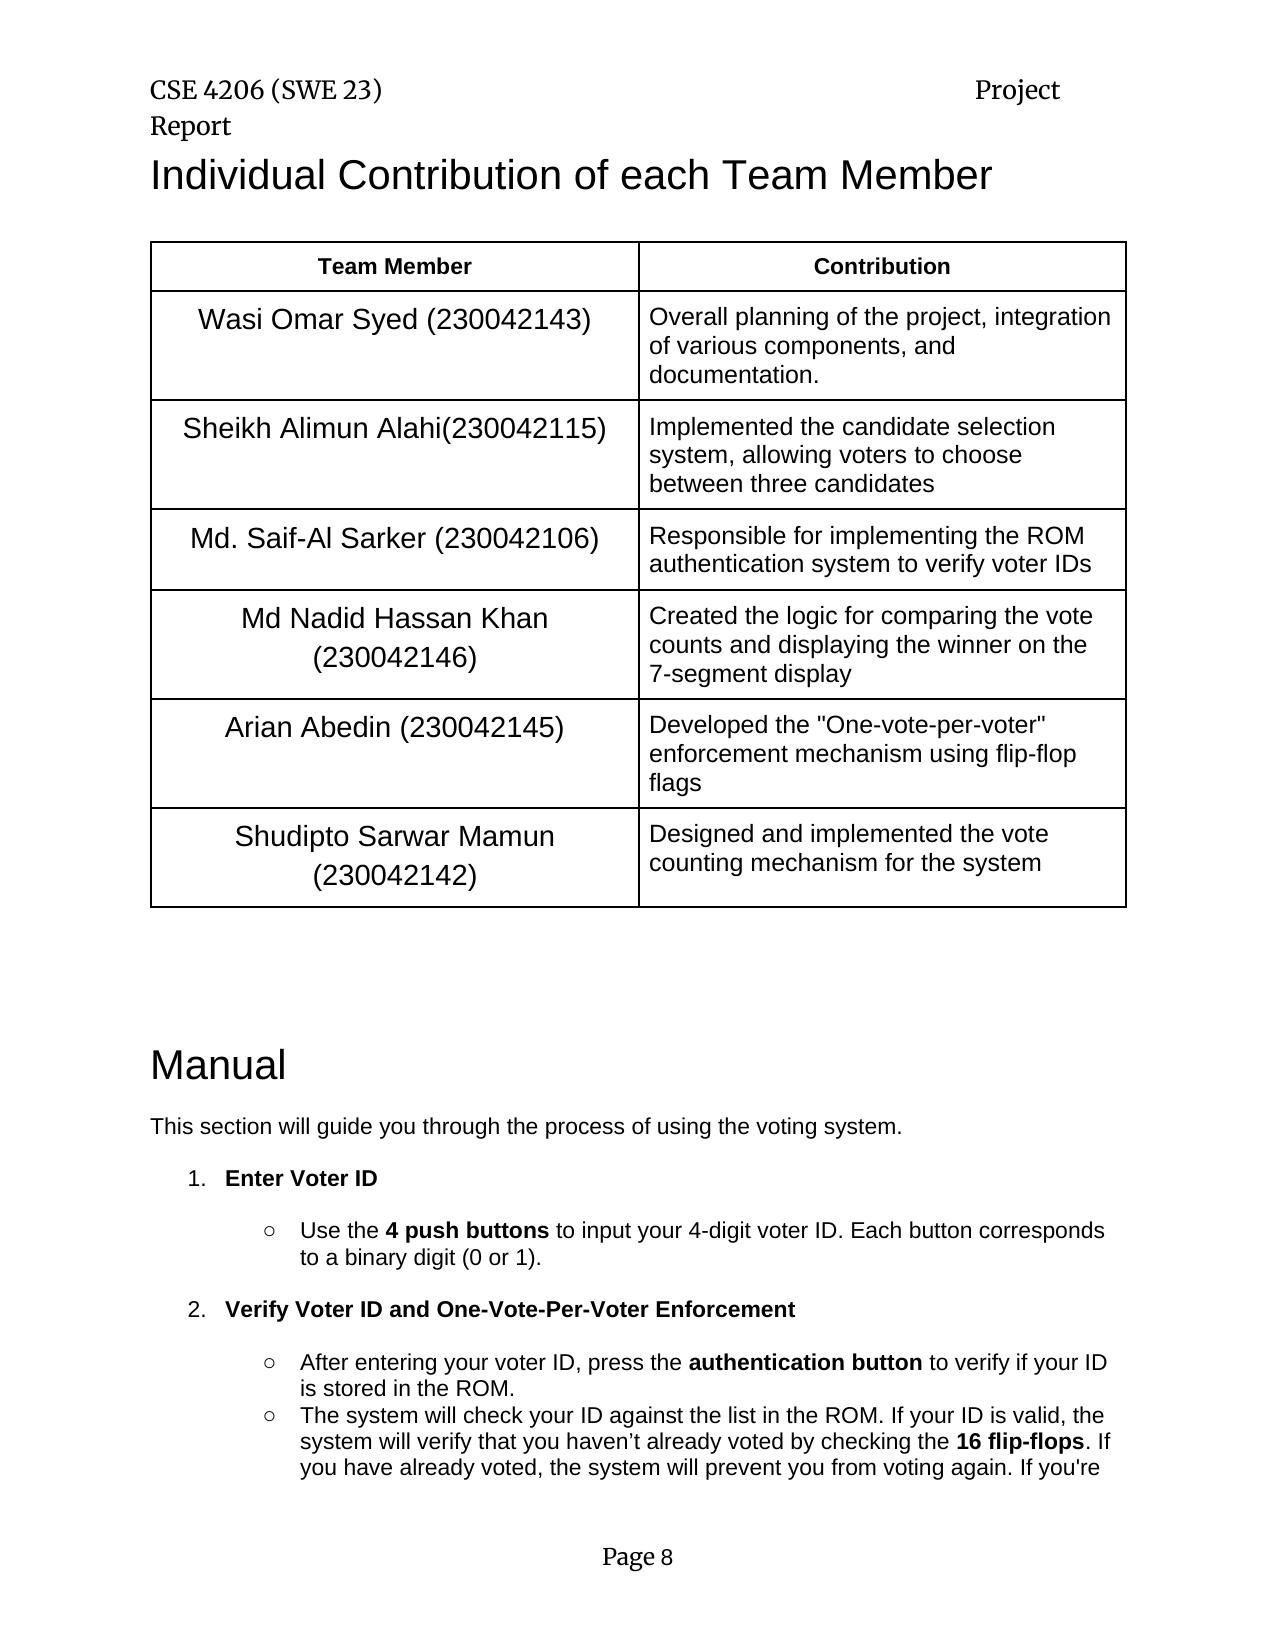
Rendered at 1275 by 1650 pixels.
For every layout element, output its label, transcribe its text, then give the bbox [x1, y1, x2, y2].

table_cell Shudipto Sarwar Mamun (230042142) [152, 809, 638, 906]
table_cell Overall planning of the project, integration of various components, and documentation. [640, 292, 1125, 399]
text This section will guide you through the process of using the voting system. [150, 1113, 1125, 1139]
list Verify Voter ID and One-Vote-Per-Voter Enforcement [187, 1296, 1125, 1349]
table_cell Sheikh Alimun Alahi(230042115) [152, 401, 638, 508]
table_cell Md Nadid Hassan Khan (230042146) [152, 591, 638, 698]
table_header Contribution [640, 243, 1125, 290]
table_cell Implemented the candidate selection system, allowing voters to choose between three candidates [640, 401, 1125, 508]
table_cell Designed and implemented the vote counting mechanism for the system [640, 809, 1125, 906]
table_cell Developed the "One-vote-per-voter" enforcement mechanism using flip-flop flags [640, 700, 1125, 807]
list Enter Voter ID [187, 1164, 1125, 1217]
table_cell Wasi Omar Syed (230042143) [152, 292, 638, 399]
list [262, 1402, 1125, 1481]
subtitle Individual Contribution of each Team Member [150, 150, 1125, 198]
subtitle Manual [150, 1040, 1125, 1088]
table_cell Md. Saif-Al Sarker (230042106) [152, 510, 638, 589]
table_cell Responsible for implementing the ROM authentication system to verify voter IDs [640, 510, 1125, 589]
list After entering your voter ID, press the authentication button to verify if your ID is stored in the ROM. [262, 1349, 1125, 1402]
table_cell Arian Abedin (230042145) [152, 700, 638, 807]
list Use the 4 push buttons to input your 4-digit voter ID. Each button corresponds to a binary digit (0 or 1). [262, 1217, 1125, 1296]
table_cell Created the logic for comparing the vote counts and displaying the winner on the 7-segment display [640, 591, 1125, 698]
table_header Team Member [152, 243, 638, 290]
